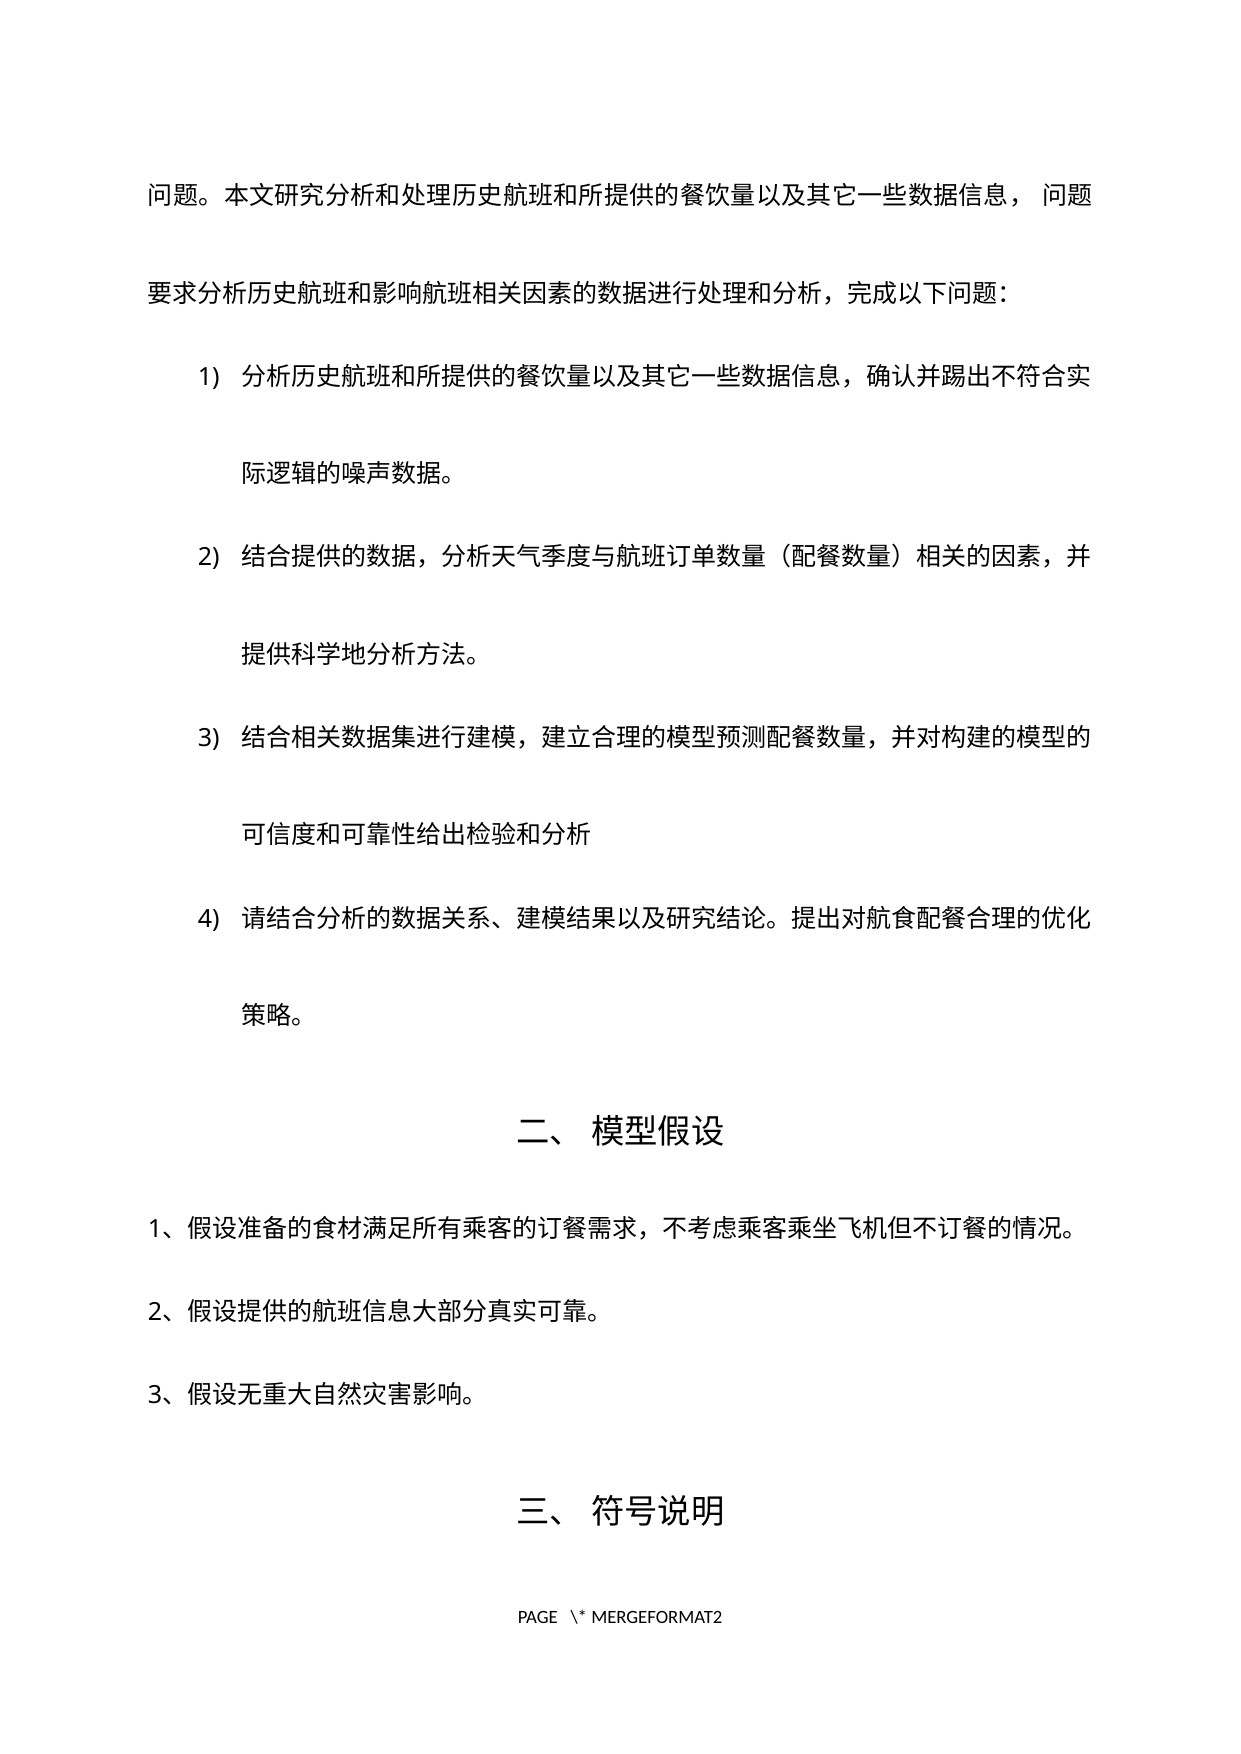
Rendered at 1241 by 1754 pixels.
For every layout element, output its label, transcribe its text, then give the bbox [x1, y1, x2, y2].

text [148, 161, 1092, 324]
list 2、假设提供的航班信息大部分真实可靠。 [148, 1277, 1092, 1342]
list 符号说明 [148, 1476, 1092, 1541]
list 分析历史航班和所提供的餐饮量以及其它一些数据信息，确认并踢出不符合实际逻辑的噪声数据。 [198, 342, 1092, 504]
list 请结合分析的数据关系、建模结果以及研究结论。提出对航食配餐合理的优化策略。 [198, 884, 1092, 1046]
list 结合相关数据集进行建模，建立合理的模型预测配餐数量，并对构建的模型的可信度和可靠性给出检验和分析 [198, 703, 1092, 866]
list 3、假设无重大自然灾害影响。 [148, 1361, 1092, 1426]
list 1、假设准备的食材满足所有乘客的订餐需求，不考虑乘客乘坐飞机但不订餐的情况。 [148, 1194, 1092, 1259]
list 模型假设 [148, 1097, 1092, 1162]
list 结合提供的数据，分析天气季度与航班订单数量（配餐数量）相关的因素，并提供科学地分析方法。 [198, 522, 1092, 685]
